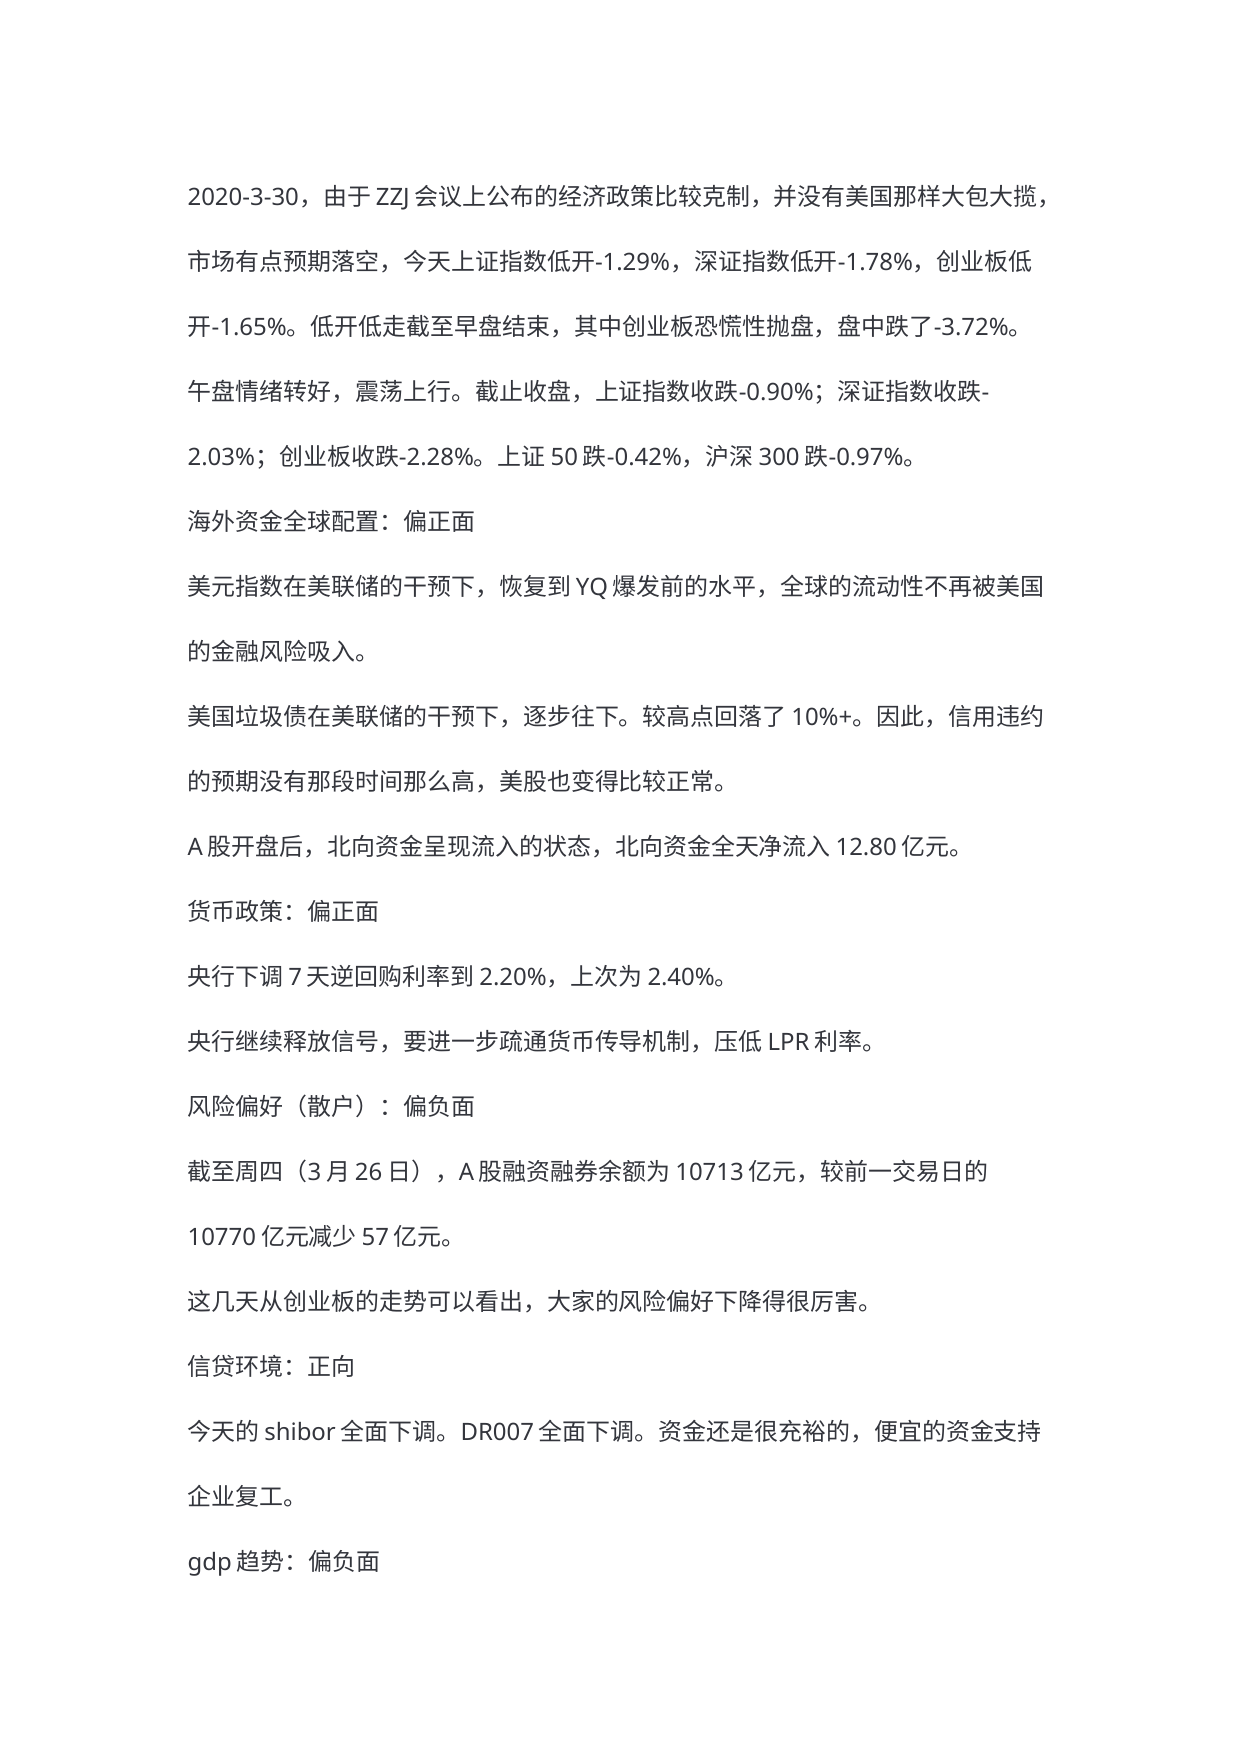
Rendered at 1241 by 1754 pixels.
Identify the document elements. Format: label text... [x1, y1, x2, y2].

text 央行继续释放信号，要进一步疏通货币传导机制，压低LPR利率。 [187, 1007, 1053, 1072]
text 货币政策：偏正面 [187, 877, 1053, 942]
text 海外资金全球配置：偏正面 [187, 487, 1053, 552]
text 今天的shibor全面下调。DR007全面下调。资金还是很充裕的，便宜的资金支持企业复工。 [187, 1397, 1053, 1527]
text 2020-3-30，由于ZZJ会议上公布的经济政策比较克制，并没有美国那样大包大揽，市场有点预期落空，今天上证指数低开-1.29%，深证指数低开-1.78%，创业板低开-1.65%。低开低走截至早盘结束，其中创业板恐慌性抛盘，盘中跌了-3.72%。午盘情绪转好，震荡上行。截止收盘，上证指数收跌-0.90%；深证指数收跌-2.03%；创业板收跌-2.28%。上证50跌-0.42%，沪深300跌-0.97%。 [187, 162, 1053, 487]
text 截至周四（3月26日），A股融资融券余额为10713亿元，较前一交易日的10770亿元减少57亿元。 [187, 1137, 1053, 1267]
text 这几天从创业板的走势可以看出，大家的风险偏好下降得很厉害。 [187, 1267, 1053, 1332]
text 央行下调7天逆回购利率到2.20%，上次为2.40%。 [187, 942, 1053, 1007]
text A股开盘后，北向资金呈现流入的状态，北向资金全天净流入12.80亿元。 [187, 812, 1053, 877]
text 美国垃圾债在美联储的干预下，逐步往下。较高点回落了10%+。因此，信用违约的预期没有那段时间那么高，美股也变得比较正常。 [187, 682, 1053, 812]
text gdp趋势：偏负面 [187, 1527, 1053, 1592]
text 信贷环境：正向 [187, 1332, 1053, 1397]
text 美元指数在美联储的干预下，恢复到YQ爆发前的水平，全球的流动性不再被美国的金融风险吸入。 [187, 552, 1053, 682]
text 风险偏好（散户）：偏负面 [187, 1072, 1053, 1137]
